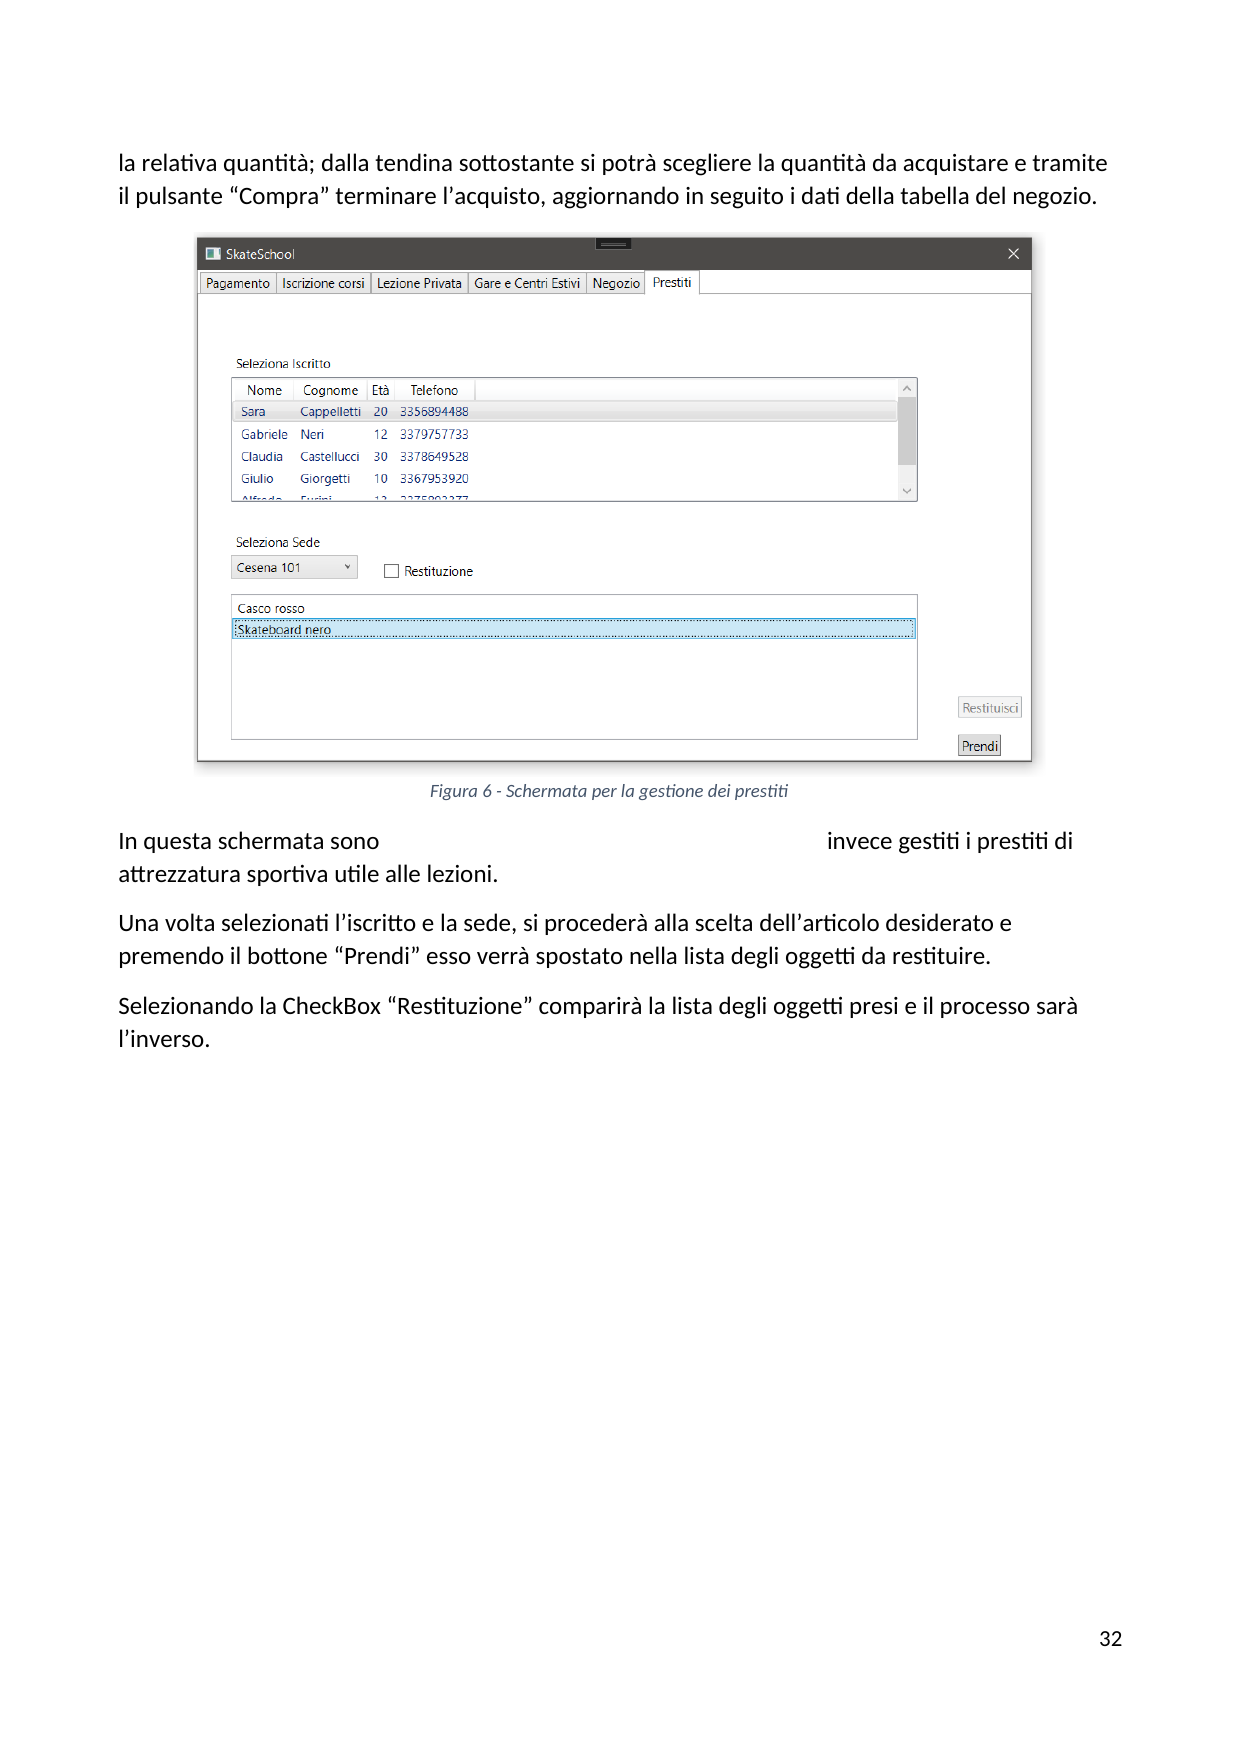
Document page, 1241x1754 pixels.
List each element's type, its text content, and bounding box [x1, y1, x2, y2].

text In questa schermata sono invece gestiti i prestiti di attrezzatura sportiva utile alle lezioni. [118, 743, 1122, 806]
text Selezionando la CheckBox “Restituzione” comparirà la lista degli oggetti presi e il processo sarà l’inverso. [118, 908, 1122, 971]
text Una volta selezionati l’iscritto e la sede, si procederà alla scelta dell’articolo desiderato e premendo il bottone “Prendi” esso verrà spostato nella lista degli oggetti da restituire. [118, 825, 1122, 888]
picture [192, 149, 1045, 693]
